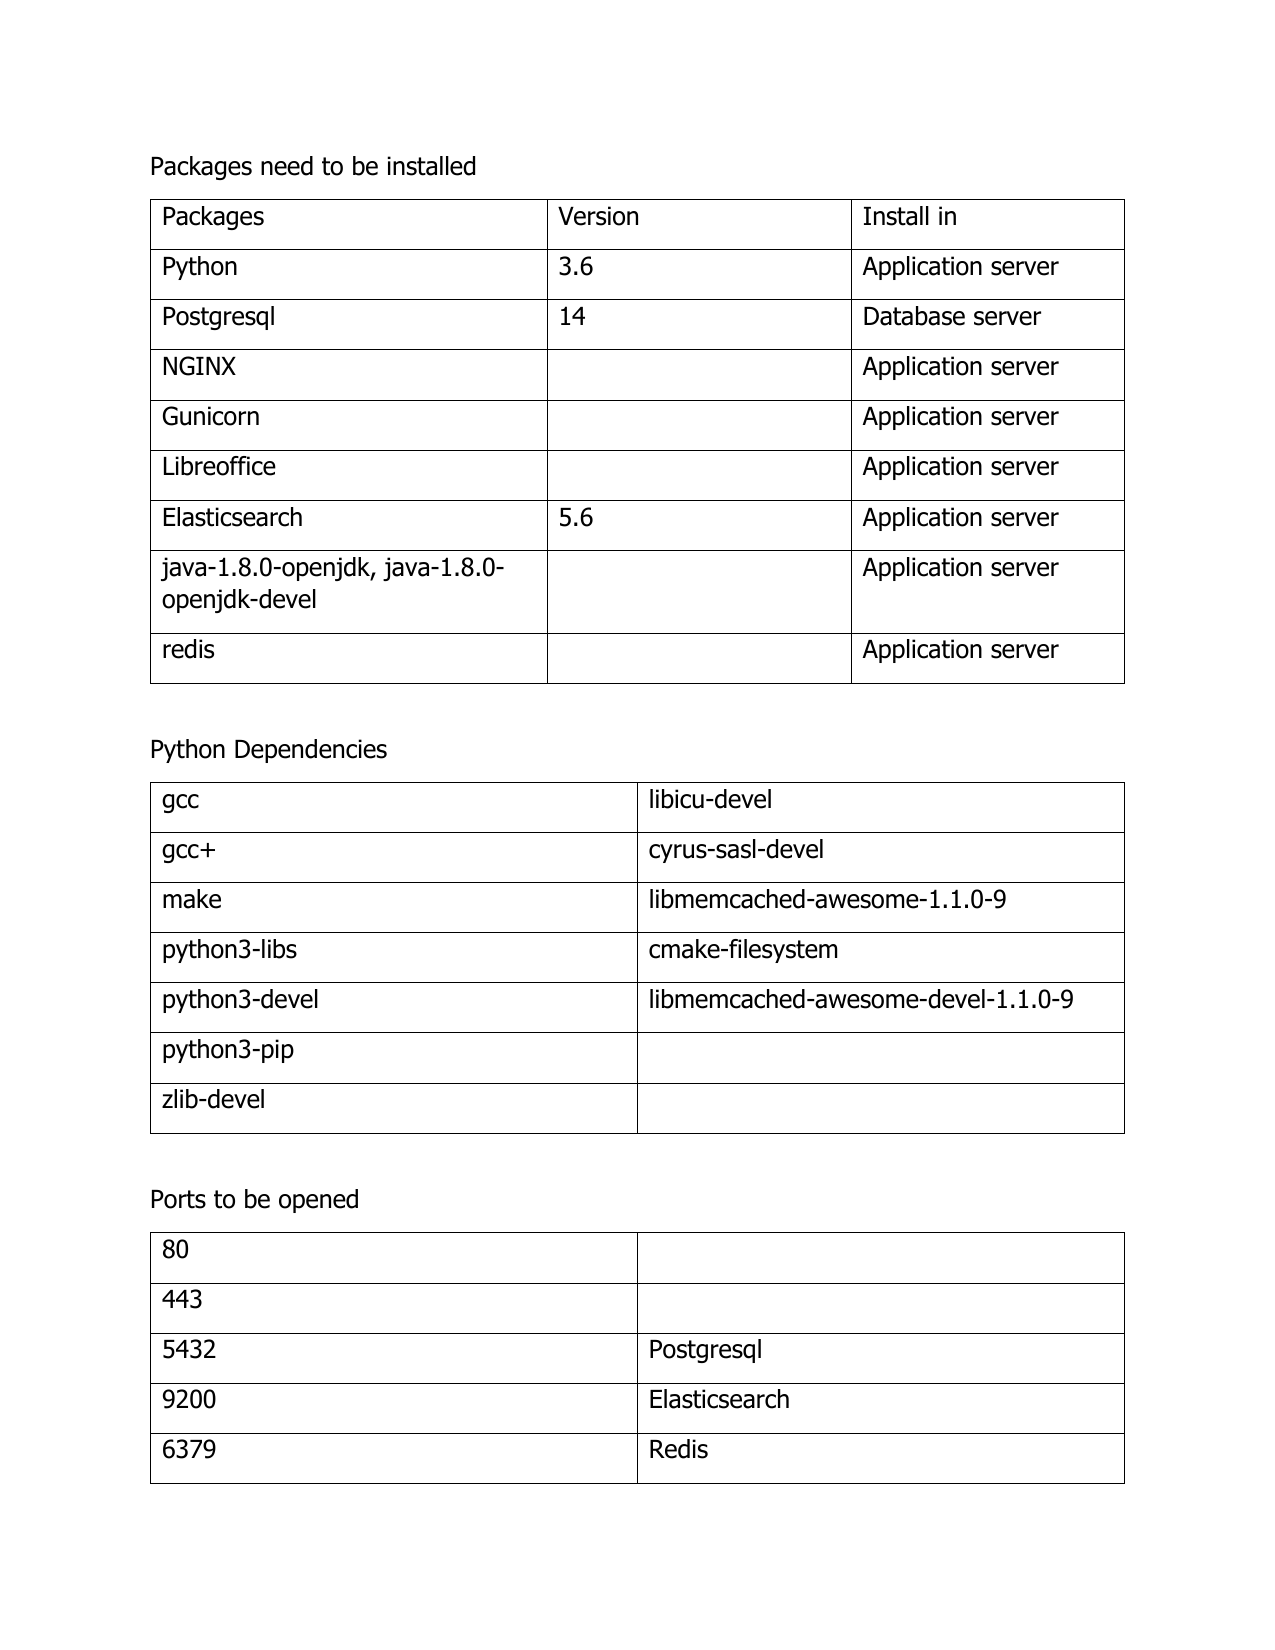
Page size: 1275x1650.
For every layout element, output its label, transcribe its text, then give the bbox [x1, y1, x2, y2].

table_cell libmemcached-awesome-devel-1.1.0-9 [638, 983, 1124, 1032]
table_cell libmemcached-awesome-1.1.0-9 [638, 883, 1124, 932]
table_cell [638, 1033, 1124, 1082]
table_cell Application server [852, 634, 1124, 683]
table_header libicu-devel [638, 783, 1124, 832]
table_cell Elasticsearch [638, 1384, 1124, 1433]
text Packages need to be installed [150, 150, 1125, 180]
table_cell zlib-devel [151, 1084, 637, 1133]
table_cell 443 [151, 1284, 637, 1333]
text Python Dependencies [150, 733, 1125, 763]
table_cell 3.6 [548, 250, 851, 299]
table_cell NGINX [151, 350, 547, 399]
table_cell cmake-filesystem [638, 933, 1124, 982]
table_cell Postgresql [638, 1334, 1124, 1383]
table_header [638, 1233, 1124, 1282]
table_cell Application server [852, 350, 1124, 399]
text Ports to be opened [150, 1183, 1125, 1213]
table_header gcc [151, 783, 637, 832]
table_cell [548, 551, 851, 632]
table_cell python3-pip [151, 1033, 637, 1082]
table_cell Python [151, 250, 547, 299]
table_cell java-1.8.0-openjdk, java-1.8.0-openjdk-devel [151, 551, 547, 632]
table_cell [548, 401, 851, 450]
table_header Packages [151, 200, 547, 249]
table_cell 5.6 [548, 501, 851, 550]
table_cell redis [151, 634, 547, 683]
table_header Version [548, 200, 851, 249]
table_cell 9200 [151, 1384, 637, 1433]
table_cell Database server [852, 300, 1124, 349]
table_cell Application server [852, 250, 1124, 299]
table_cell python3-libs [151, 933, 637, 982]
table_cell [548, 634, 851, 683]
table_cell cyrus-sasl-devel [638, 833, 1124, 882]
table_cell Postgresql [151, 300, 547, 349]
table_cell [548, 350, 851, 399]
table_cell [638, 1284, 1124, 1333]
table_cell Application server [852, 501, 1124, 550]
table_cell 6379 [151, 1434, 637, 1483]
table_cell Elasticsearch [151, 501, 547, 550]
table_cell [548, 451, 851, 500]
table_cell make [151, 883, 637, 932]
table_cell Application server [852, 551, 1124, 632]
table_cell Gunicorn [151, 401, 547, 450]
table_cell Libreoffice [151, 451, 547, 500]
table_cell [638, 1084, 1124, 1133]
table_cell Application server [852, 401, 1124, 450]
table_cell python3-devel [151, 983, 637, 1032]
table_header 80 [151, 1233, 637, 1282]
table_header Install in [852, 200, 1124, 249]
table_cell gcc+ [151, 833, 637, 882]
table_cell 5432 [151, 1334, 637, 1383]
table_cell 14 [548, 300, 851, 349]
table_cell Application server [852, 451, 1124, 500]
table_cell Redis [638, 1434, 1124, 1483]
